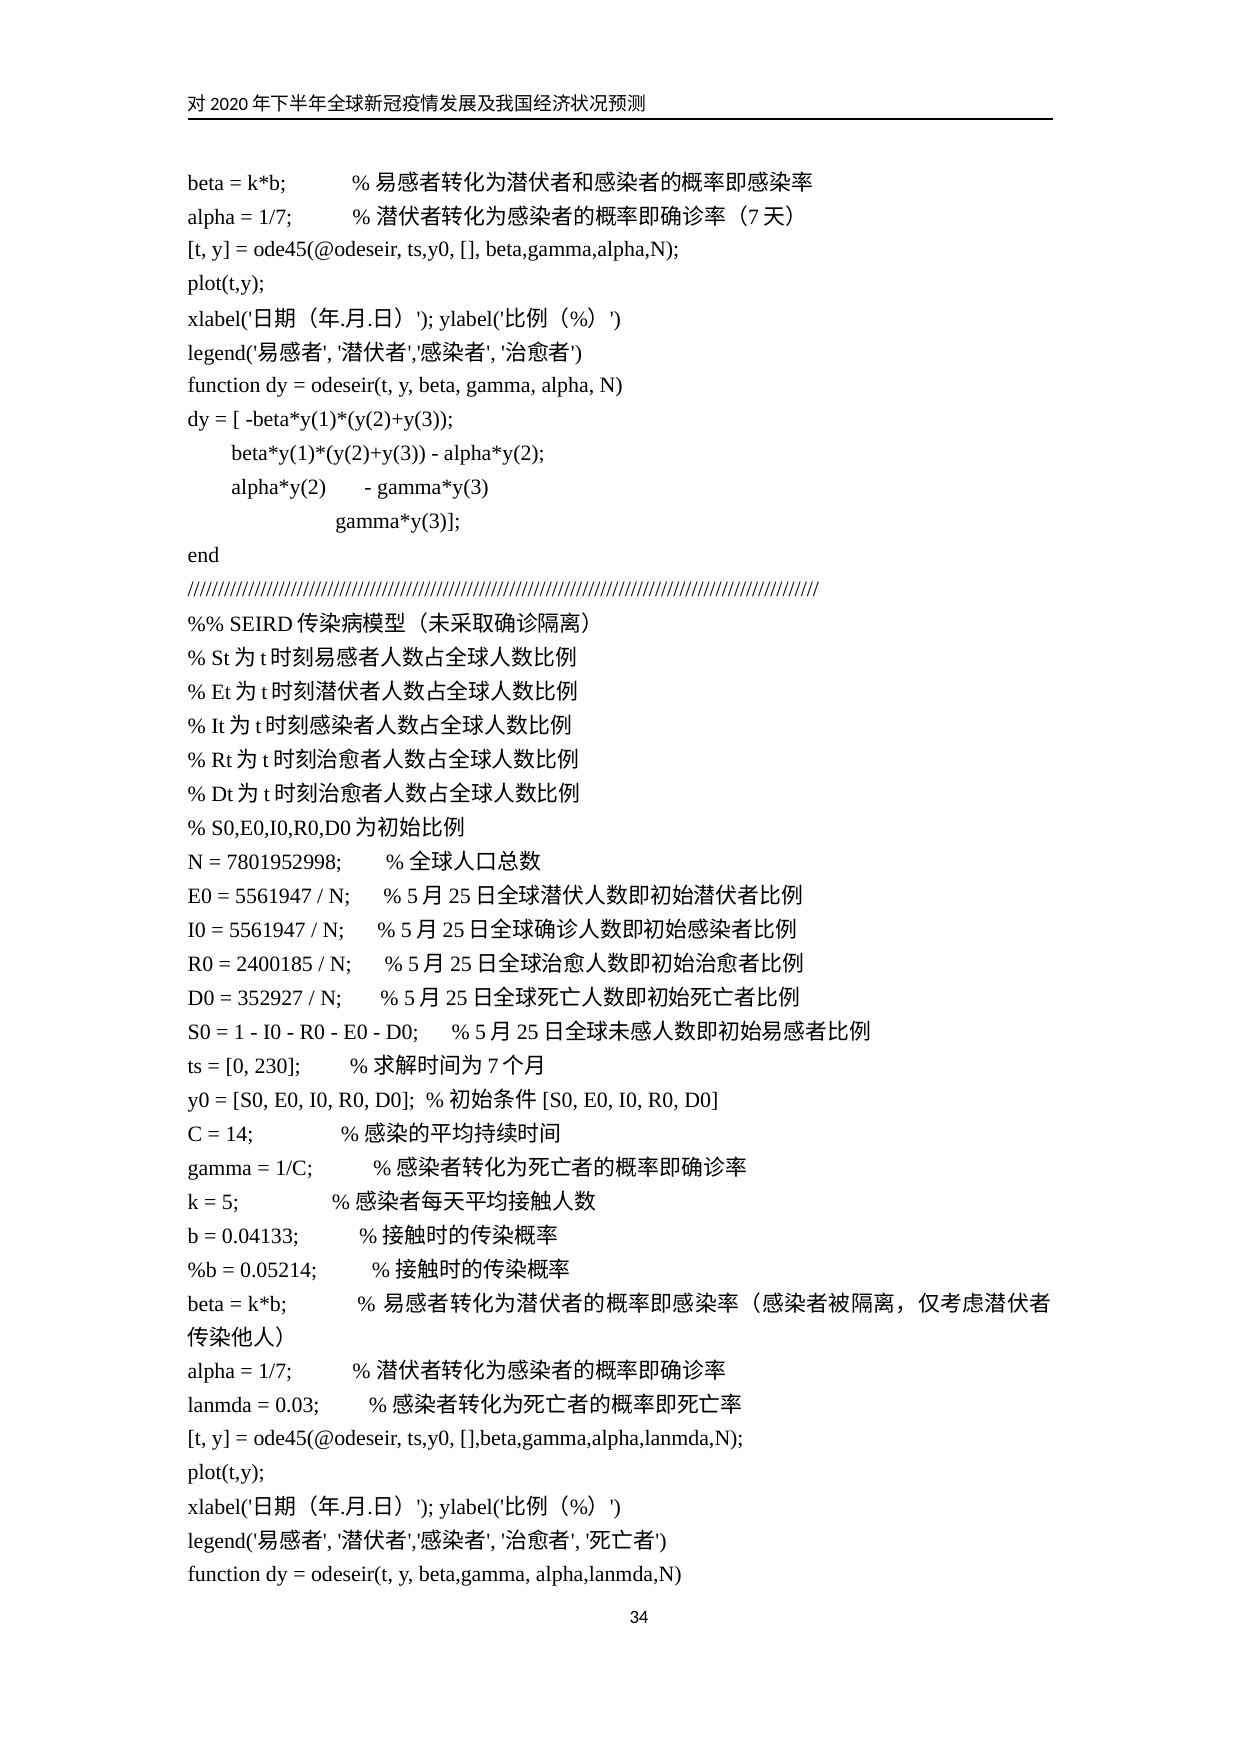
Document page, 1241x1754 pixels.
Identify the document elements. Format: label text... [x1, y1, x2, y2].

text % It为t时刻感染者人数占全球人数比例 [187, 707, 1053, 741]
text beta = k*b; % 易感者转化为潜伏者的概率即感染率（感染者被隔离，仅考虑潜伏者传染他人） [187, 1284, 1053, 1352]
text //////////////////////////////////////////////////////////////////////////////////////////////////////// [187, 571, 1053, 605]
text % St为t时刻易感者人数占全球人数比例 [187, 639, 1053, 673]
text N = 7801952998; % 全球人口总数 [187, 843, 1053, 877]
text k = 5; % 感染者每天平均接触人数 [187, 1183, 1053, 1217]
text beta*y(1)*(y(2)+y(3)) - alpha*y(2); [187, 436, 1053, 469]
text end [187, 537, 1053, 571]
text plot(t,y); [187, 1454, 1053, 1488]
text I0 = 5561947 / N; % 5月25日全球确诊人数即初始感染者比例 [187, 911, 1053, 945]
text lanmda = 0.03; % 感染者转化为死亡者的概率即死亡率 [187, 1386, 1053, 1420]
text legend('易感者', '潜伏者','感染者', '治愈者') [187, 334, 1053, 368]
text R0 = 2400185 / N; % 5月25日全球治愈人数即初始治愈者比例 [187, 945, 1053, 979]
text y0 = [S0, E0, I0, R0, D0]; % 初始条件 [S0, E0, I0, R0, D0] [187, 1081, 1053, 1115]
text alpha = 1/7; % 潜伏者转化为感染者的概率即确诊率 [187, 1352, 1053, 1386]
text % Rt为t时刻治愈者人数占全球人数比例 [187, 741, 1053, 775]
text function dy = odeseir(t, y, beta,gamma, alpha,lanmda,N) [187, 1556, 1053, 1590]
text E0 = 5561947 / N; % 5月25日全球潜伏人数即初始潜伏者比例 [187, 877, 1053, 911]
text S0 = 1 - I0 - R0 - E0 - D0; % 5月25日全球未感人数即初始易感者比例 [187, 1013, 1053, 1047]
text %% SEIRD传染病模型（未采取确诊隔离） [187, 605, 1053, 639]
text function dy = odeseir(t, y, beta, gamma, alpha, N) [187, 368, 1053, 402]
text beta = k*b; % 易感者转化为潜伏者和感染者的概率即感染率 [187, 164, 1053, 198]
text xlabel('日期（年.月.日）'); ylabel('比例（%）') [187, 1488, 1053, 1522]
text % Dt为t时刻治愈者人数占全球人数比例 [187, 775, 1053, 809]
text D0 = 352927 / N; % 5月25日全球死亡人数即初始死亡者比例 [187, 979, 1053, 1013]
text plot(t,y); [187, 266, 1053, 300]
text alpha = 1/7; % 潜伏者转化为感染者的概率即确诊率（7天） [187, 198, 1053, 232]
text gamma*y(3)]; [187, 503, 1053, 537]
text alpha*y(2) - gamma*y(3) [187, 469, 1053, 503]
text b = 0.04133; % 接触时的传染概率 [187, 1217, 1053, 1251]
text %b = 0.05214; % 接触时的传染概率 [187, 1251, 1053, 1284]
text ts = [0, 230]; % 求解时间为7个月 [187, 1047, 1053, 1081]
text % S0,E0,I0,R0,D0为初始比例 [187, 809, 1053, 843]
text xlabel('日期（年.月.日）'); ylabel('比例（%）') [187, 300, 1053, 334]
text gamma = 1/C; % 感染者转化为死亡者的概率即确诊率 [187, 1149, 1053, 1183]
text dy = [ -beta*y(1)*(y(2)+y(3)); [187, 402, 1053, 436]
text legend('易感者', '潜伏者','感染者', '治愈者', '死亡者') [187, 1522, 1053, 1556]
text [t, y] = ode45(@odeseir, ts,y0, [], beta,gamma,alpha,N); [187, 232, 1053, 266]
text C = 14; % 感染的平均持续时间 [187, 1115, 1053, 1149]
text [t, y] = ode45(@odeseir, ts,y0, [],beta,gamma,alpha,lanmda,N); [187, 1420, 1053, 1454]
text % Et为t时刻潜伏者人数占全球人数比例 [187, 673, 1053, 707]
